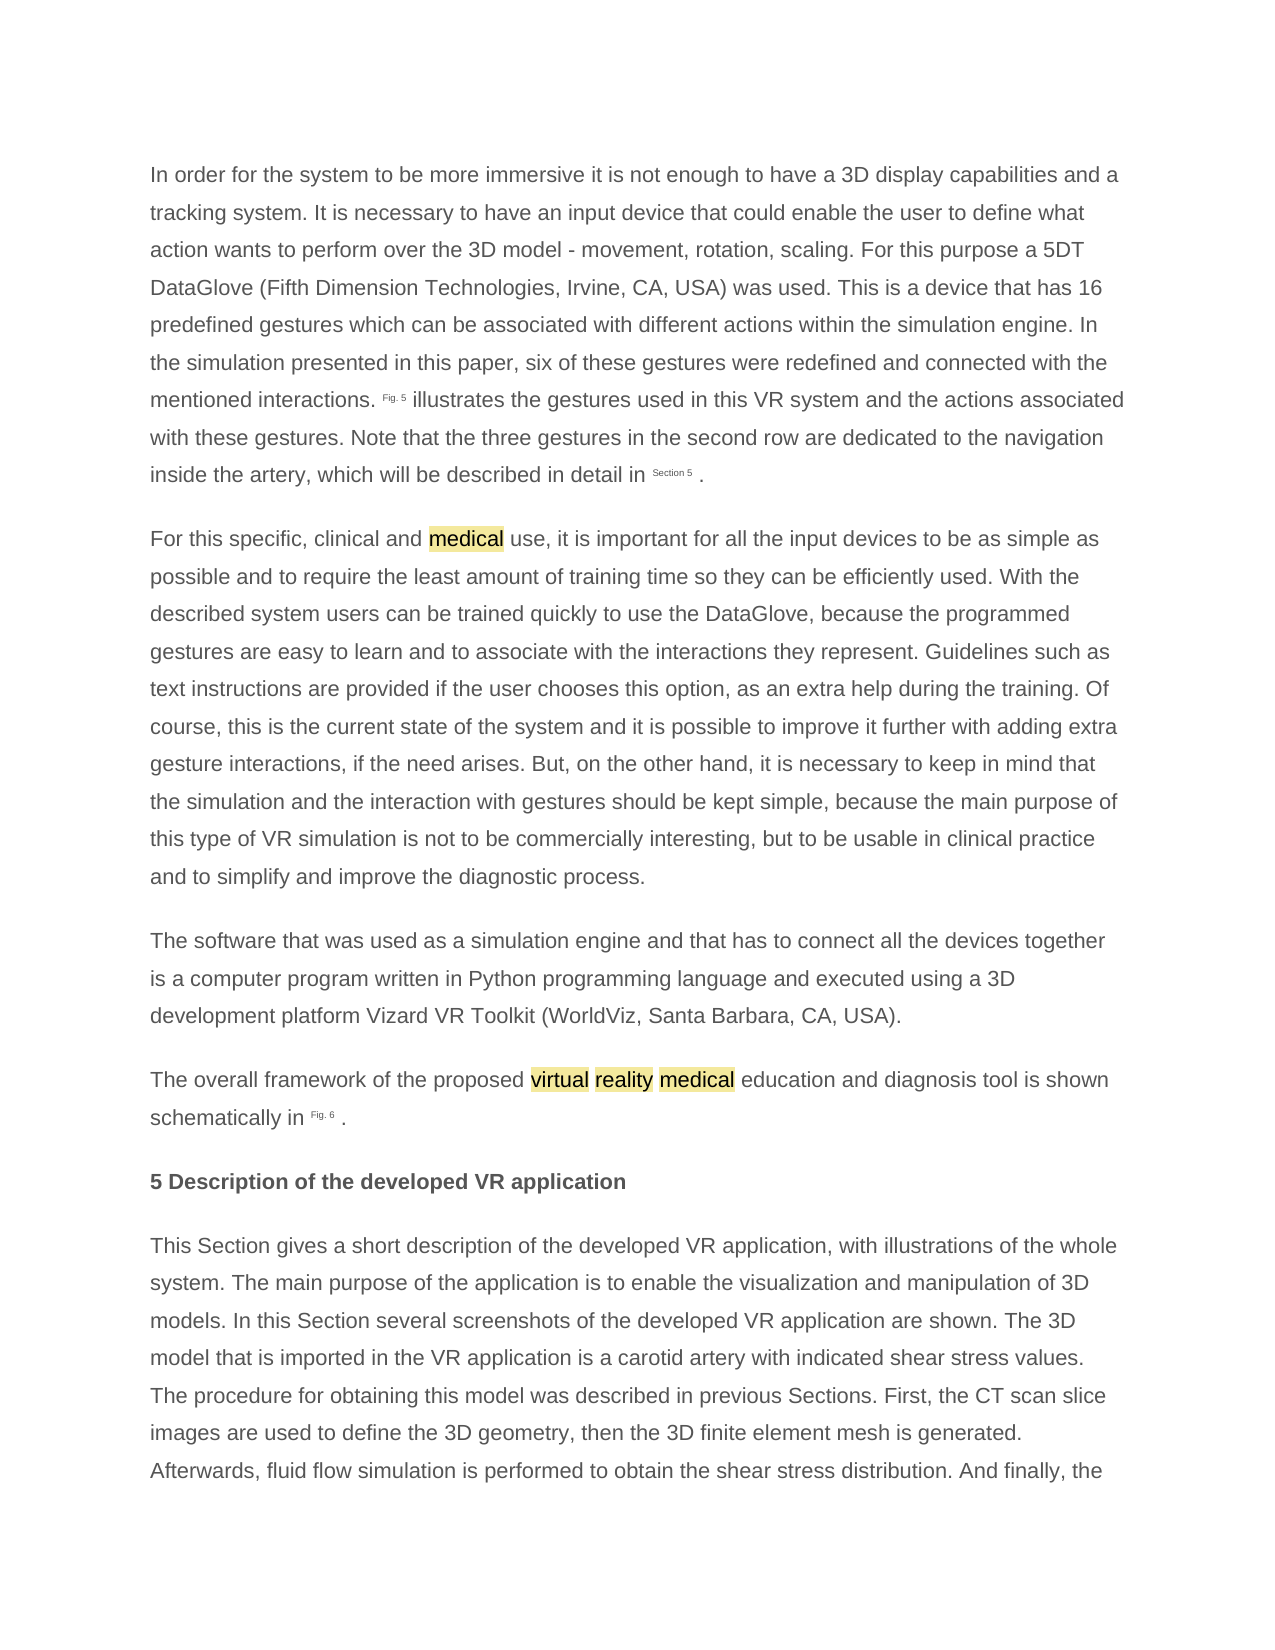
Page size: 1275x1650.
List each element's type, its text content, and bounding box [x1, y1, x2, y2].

text In order for the system to be more immersive it is not enough to have a 3D display capabilities and a tracking system. It is necessary to have an input device that could enable the user to define what action wants to perform over the 3D model - movement, rotation, scaling. For this purpose a 5DT DataGlove (Fifth Dimension Technologies, Irvine, CA, USA) was used. This is a device that has 16 predefined gestures which can be associated with different actions within the simulation engine. In the simulation presented in this paper, six of these gestures were redefined and connected with the mentioned interactions. Fig. 5 illustrates the gestures used in this VR system and the actions associated with these gestures. Note that the three gestures in the second row are dedicated to the navigation inside the artery, which will be described in detail in Section 5 . [150, 150, 1125, 487]
text 5 Description of the developed VR application [150, 1156, 1125, 1194]
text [150, 1220, 1125, 1483]
text The overall framework of the proposed virtual reality medical education and diagnosis tool is shown schematically in Fig. 6 . [150, 1055, 1125, 1130]
text The software that was used as a simulation engine and that has to connect all the devices together is a computer program written in Python programming language and executed using a 3D development platform Vizard VR Toolkit (WorldViz, Santa Barbara, CA, USA). [150, 916, 1125, 1028]
text For this specific, clinical and medical use, it is important for all the input devices to be as simple as possible and to require the least amount of training time so they can be efficiently used. With the described system users can be trained quickly to use the DataGlove, because the programmed gestures are easy to learn and to associate with the interactions they represent. Guidelines such as text instructions are provided if the user chooses this option, as an extra help during the training. Of course, this is the current state of the system and it is possible to improve it further with adding extra gesture interactions, if the need arises. But, on the other hand, it is necessary to keep in mind that the simulation and the interaction with gestures should be kept simple, because the main purpose of this type of VR simulation is not to be commercially interesting, but to be usable in clinical practice and to simplify and improve the diagnostic process. [150, 514, 1125, 889]
